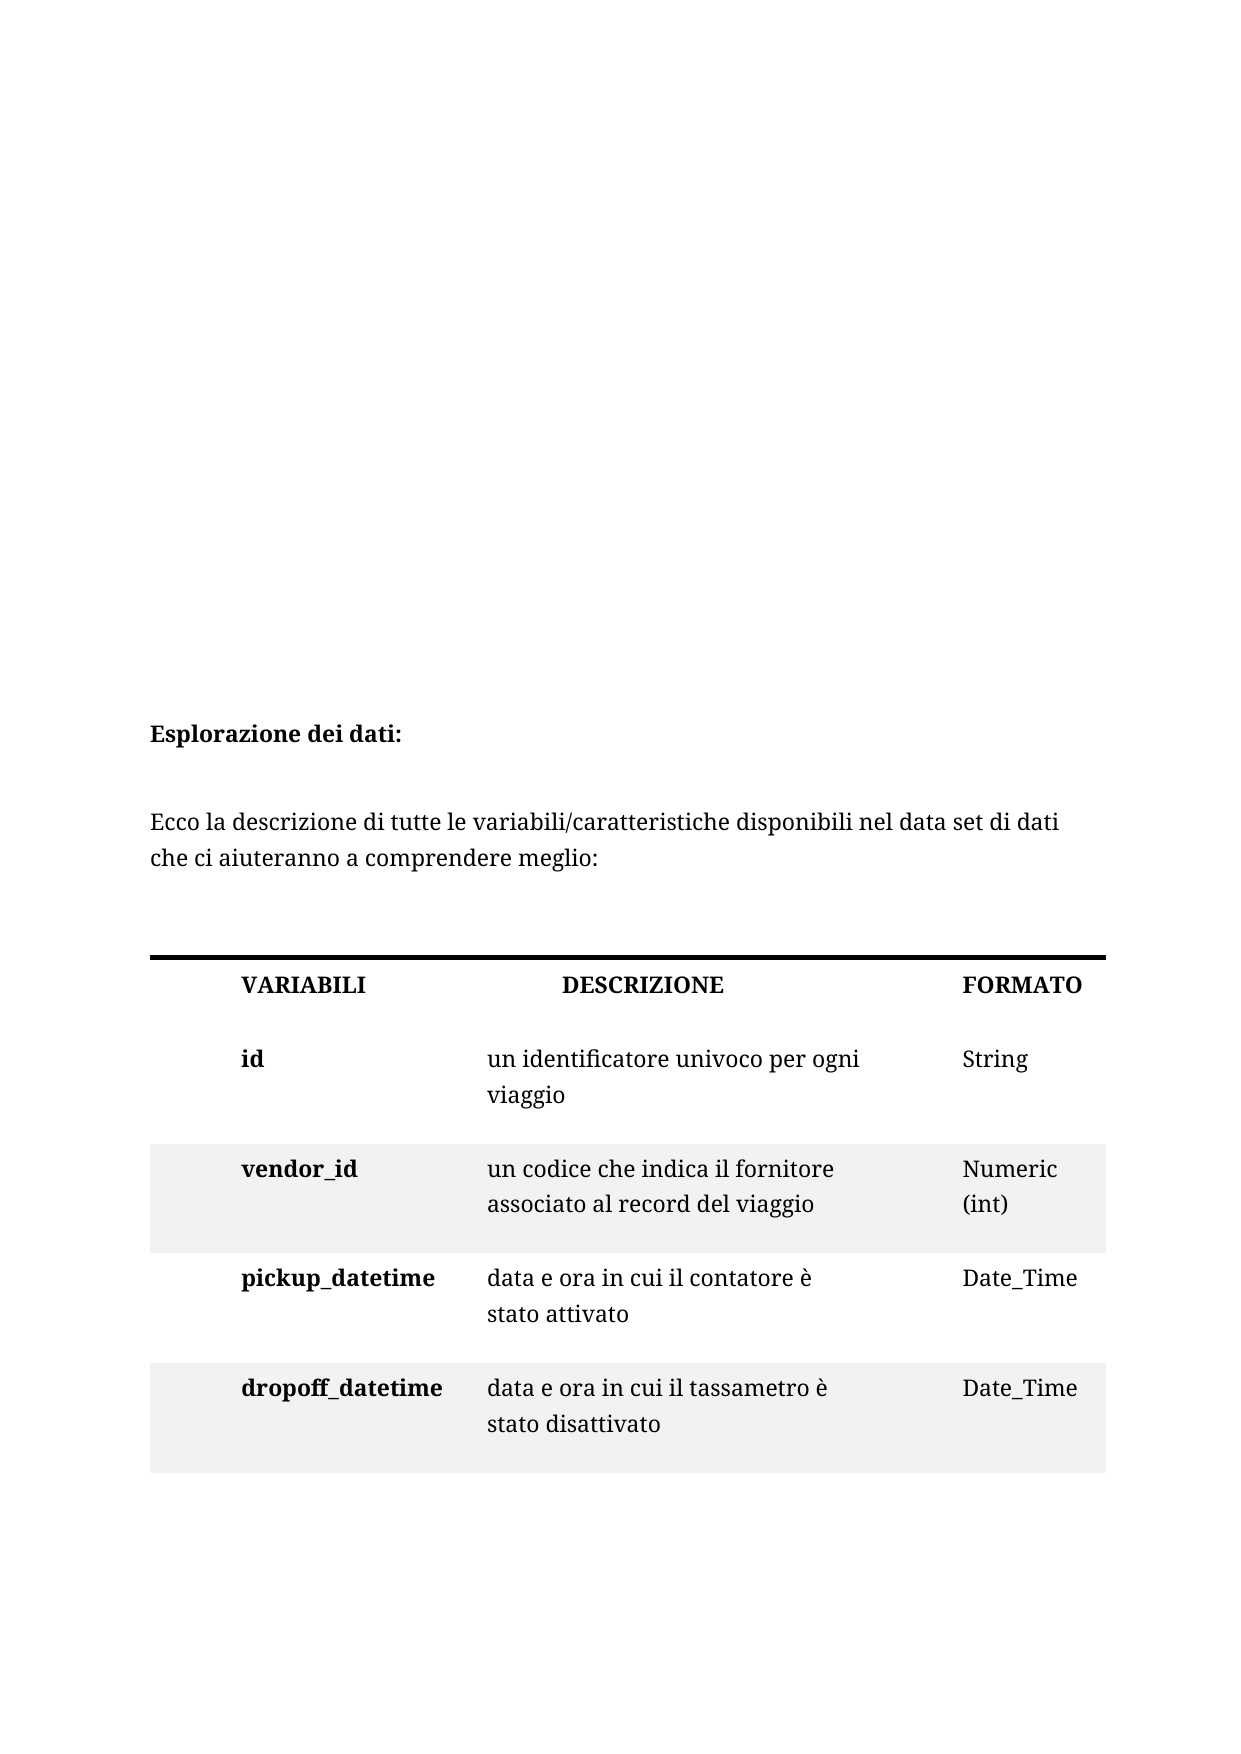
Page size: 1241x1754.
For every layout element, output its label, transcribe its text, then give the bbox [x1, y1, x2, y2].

text Ecco la descrizione di tutte le variabili/caratteristiche disponibili nel data set di dati che ci aiuteranno a comprendere meglio: [150, 806, 1090, 873]
table_cell data e ora in cui il contatore è stato attivato [471, 1253, 871, 1363]
table_cell String [871, 1034, 1106, 1143]
table_cell vendor_id [150, 1144, 471, 1253]
table_cell Date_Time [871, 1363, 1106, 1473]
text Esplorazione dei dati: [150, 718, 1090, 749]
table_header VARIABILI [150, 960, 471, 1034]
table_header FORMATO [871, 960, 1106, 1034]
table_cell pickup_datetime [150, 1253, 471, 1363]
table_cell un codice che indica il fornitore associato al record del viaggio [471, 1144, 871, 1253]
table_cell Numeric (int) [871, 1144, 1106, 1253]
table_cell id [150, 1034, 471, 1143]
table_cell dropoff_datetime [150, 1363, 471, 1473]
table_cell un identificatore univoco per ogni viaggio [471, 1034, 871, 1143]
table_cell Date_Time [871, 1253, 1106, 1363]
table_header DESCRIZIONE [471, 960, 871, 1034]
table_cell data e ora in cui il tassametro è stato disattivato [471, 1363, 871, 1473]
